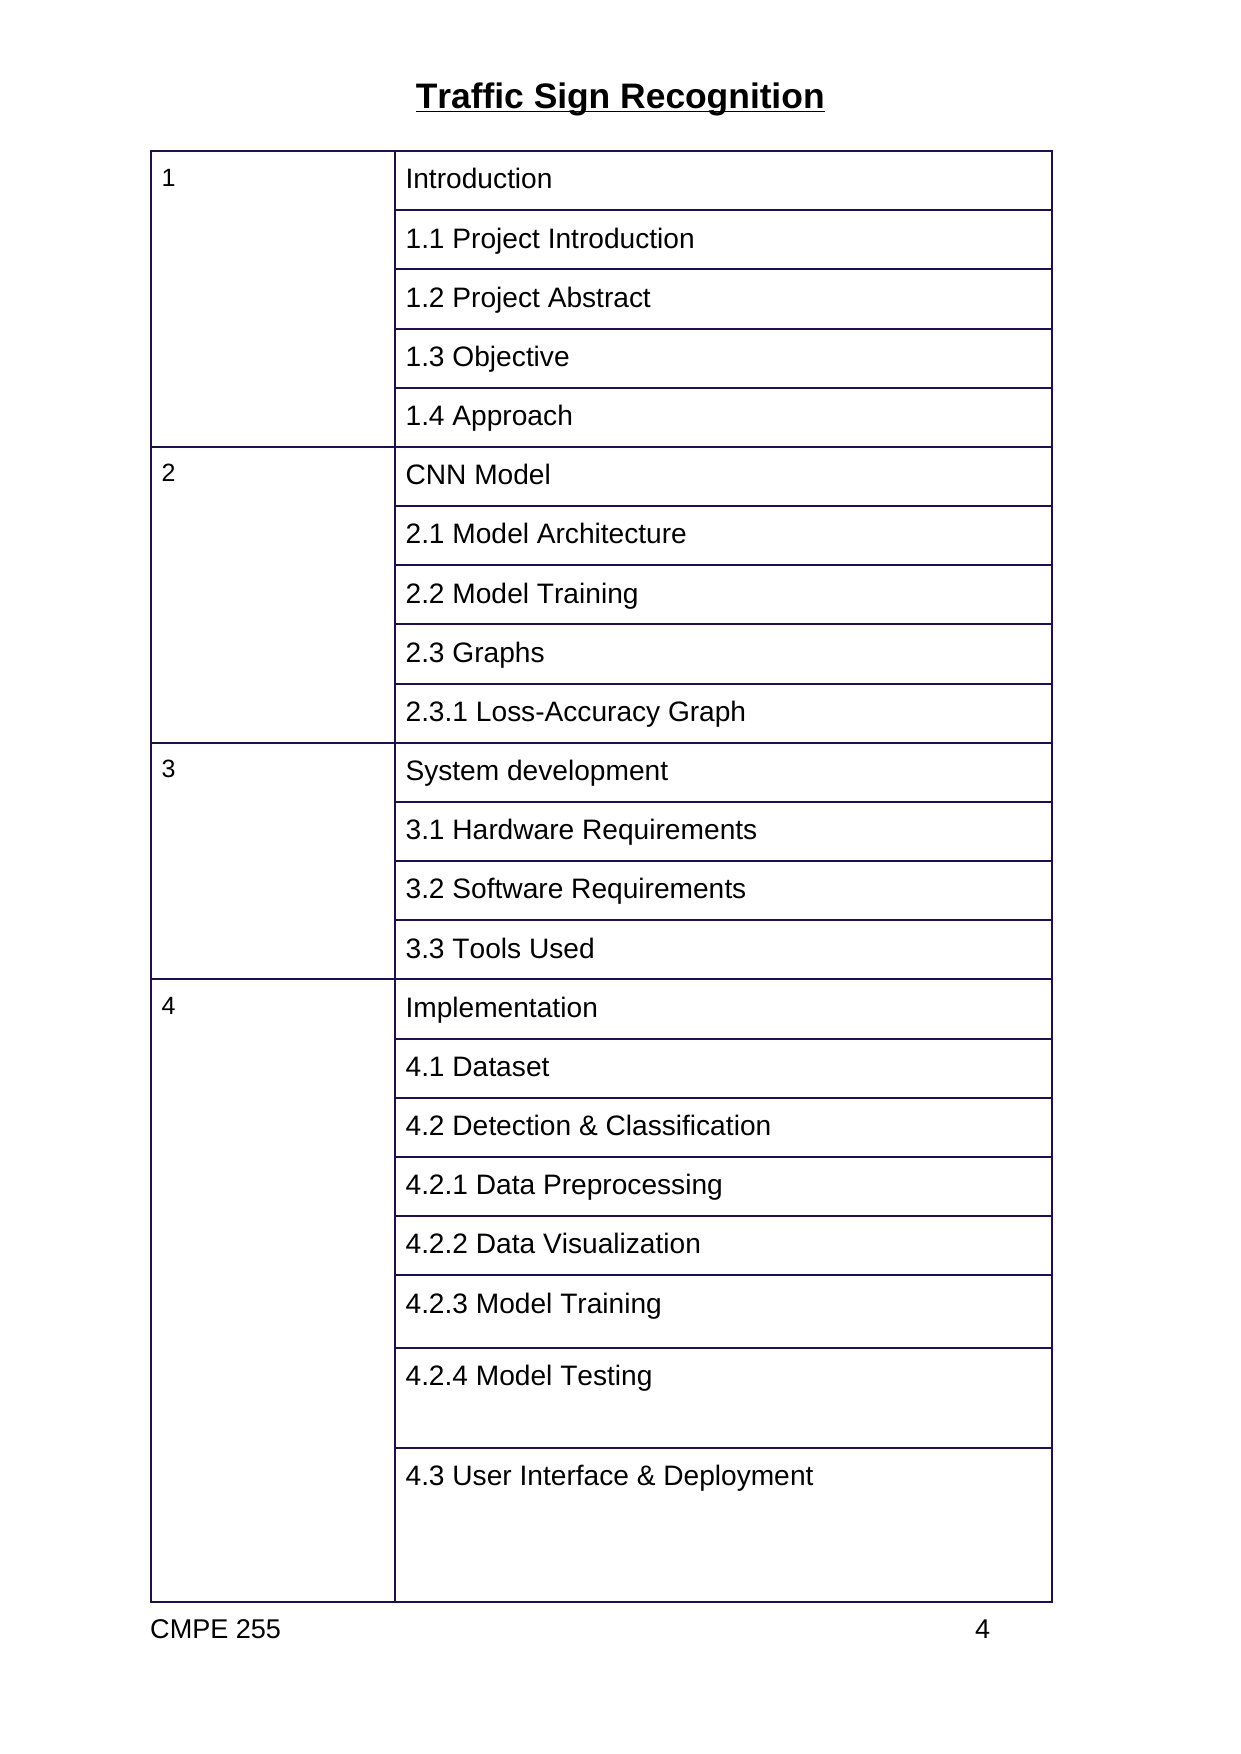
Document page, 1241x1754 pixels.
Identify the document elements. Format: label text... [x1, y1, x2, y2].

table_cell 1 [152, 152, 394, 446]
table_cell 3 [152, 744, 394, 978]
table_cell 4.3 User Interface & Deployment [396, 1449, 1051, 1601]
table_cell 3.2 Software Requirements [396, 862, 1051, 919]
table_cell 2 [152, 448, 394, 742]
table_cell 1.3 Objective [396, 330, 1051, 387]
table_cell 2.3 Graphs [396, 625, 1051, 682]
table_cell Introduction [396, 152, 1051, 209]
table_cell 3.1 Hardware Requirements [396, 803, 1051, 860]
table_cell 1.4 Approach [396, 389, 1051, 446]
table_cell 1.2 Project Abstract [396, 270, 1051, 327]
table_cell 3.3 Tools Used [396, 921, 1051, 978]
table_cell System development [396, 744, 1051, 801]
table_cell Implementation [396, 980, 1051, 1037]
table_cell 2.1 Model Architecture [396, 507, 1051, 564]
table_cell 4.1 Dataset [396, 1040, 1051, 1097]
table_cell 4.2.1 Data Preprocessing [396, 1158, 1051, 1215]
table_cell 4 [152, 980, 394, 1601]
table_cell 4.2 Detection & Classification [396, 1099, 1051, 1156]
table_cell 1.1 Project Introduction [396, 211, 1051, 268]
table_cell CNN Model [396, 448, 1051, 505]
table_cell 4.2.2 Data Visualization [396, 1217, 1051, 1274]
table_cell 4.2.4 Model Testing [396, 1349, 1051, 1447]
table_cell 2.2 Model Training [396, 566, 1051, 623]
table_cell 2.3.1 Loss-Accuracy Graph [396, 685, 1051, 742]
table_cell 4.2.3 Model Training [396, 1276, 1051, 1347]
